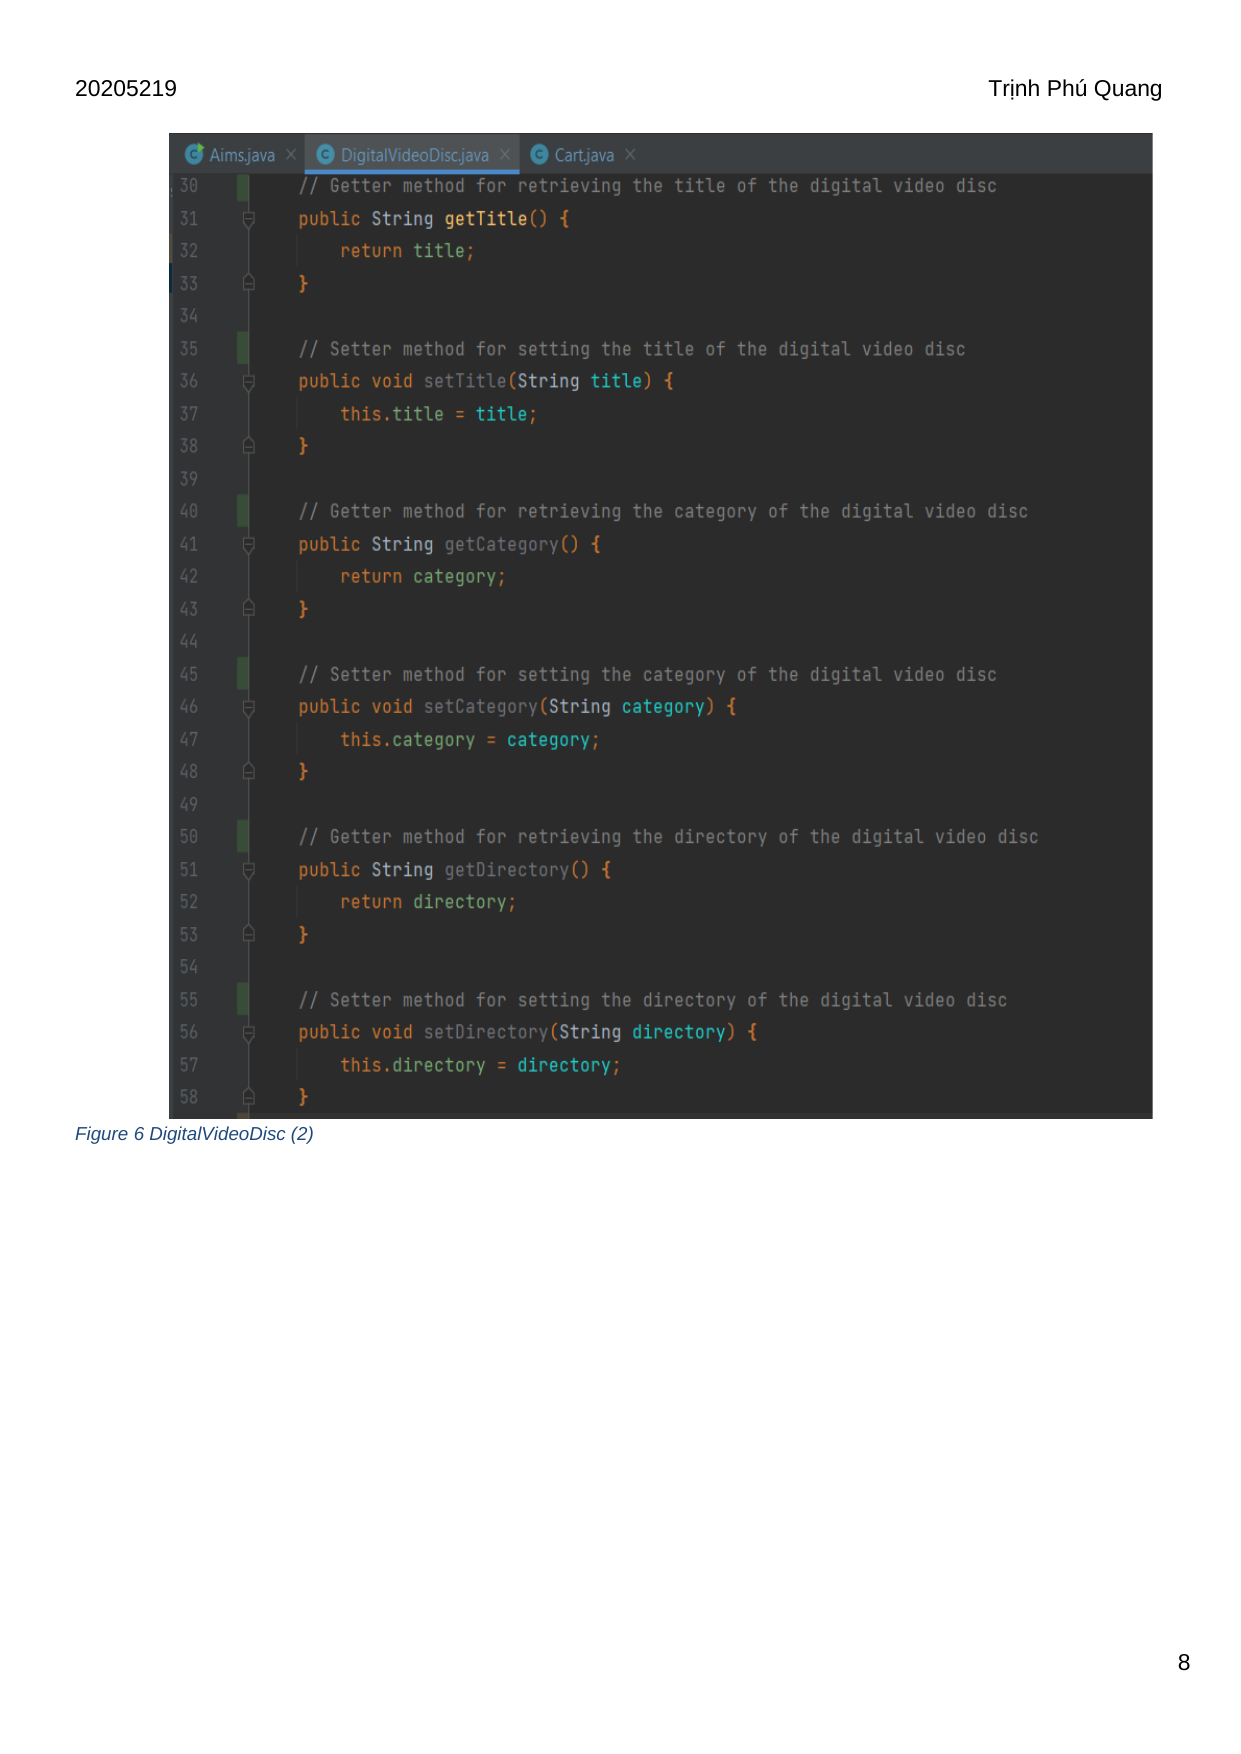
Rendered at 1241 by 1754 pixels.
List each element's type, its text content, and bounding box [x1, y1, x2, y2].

text Figure DigitalVideoDisc (2) [75, 1123, 1190, 1144]
picture [169, 133, 1153, 1119]
